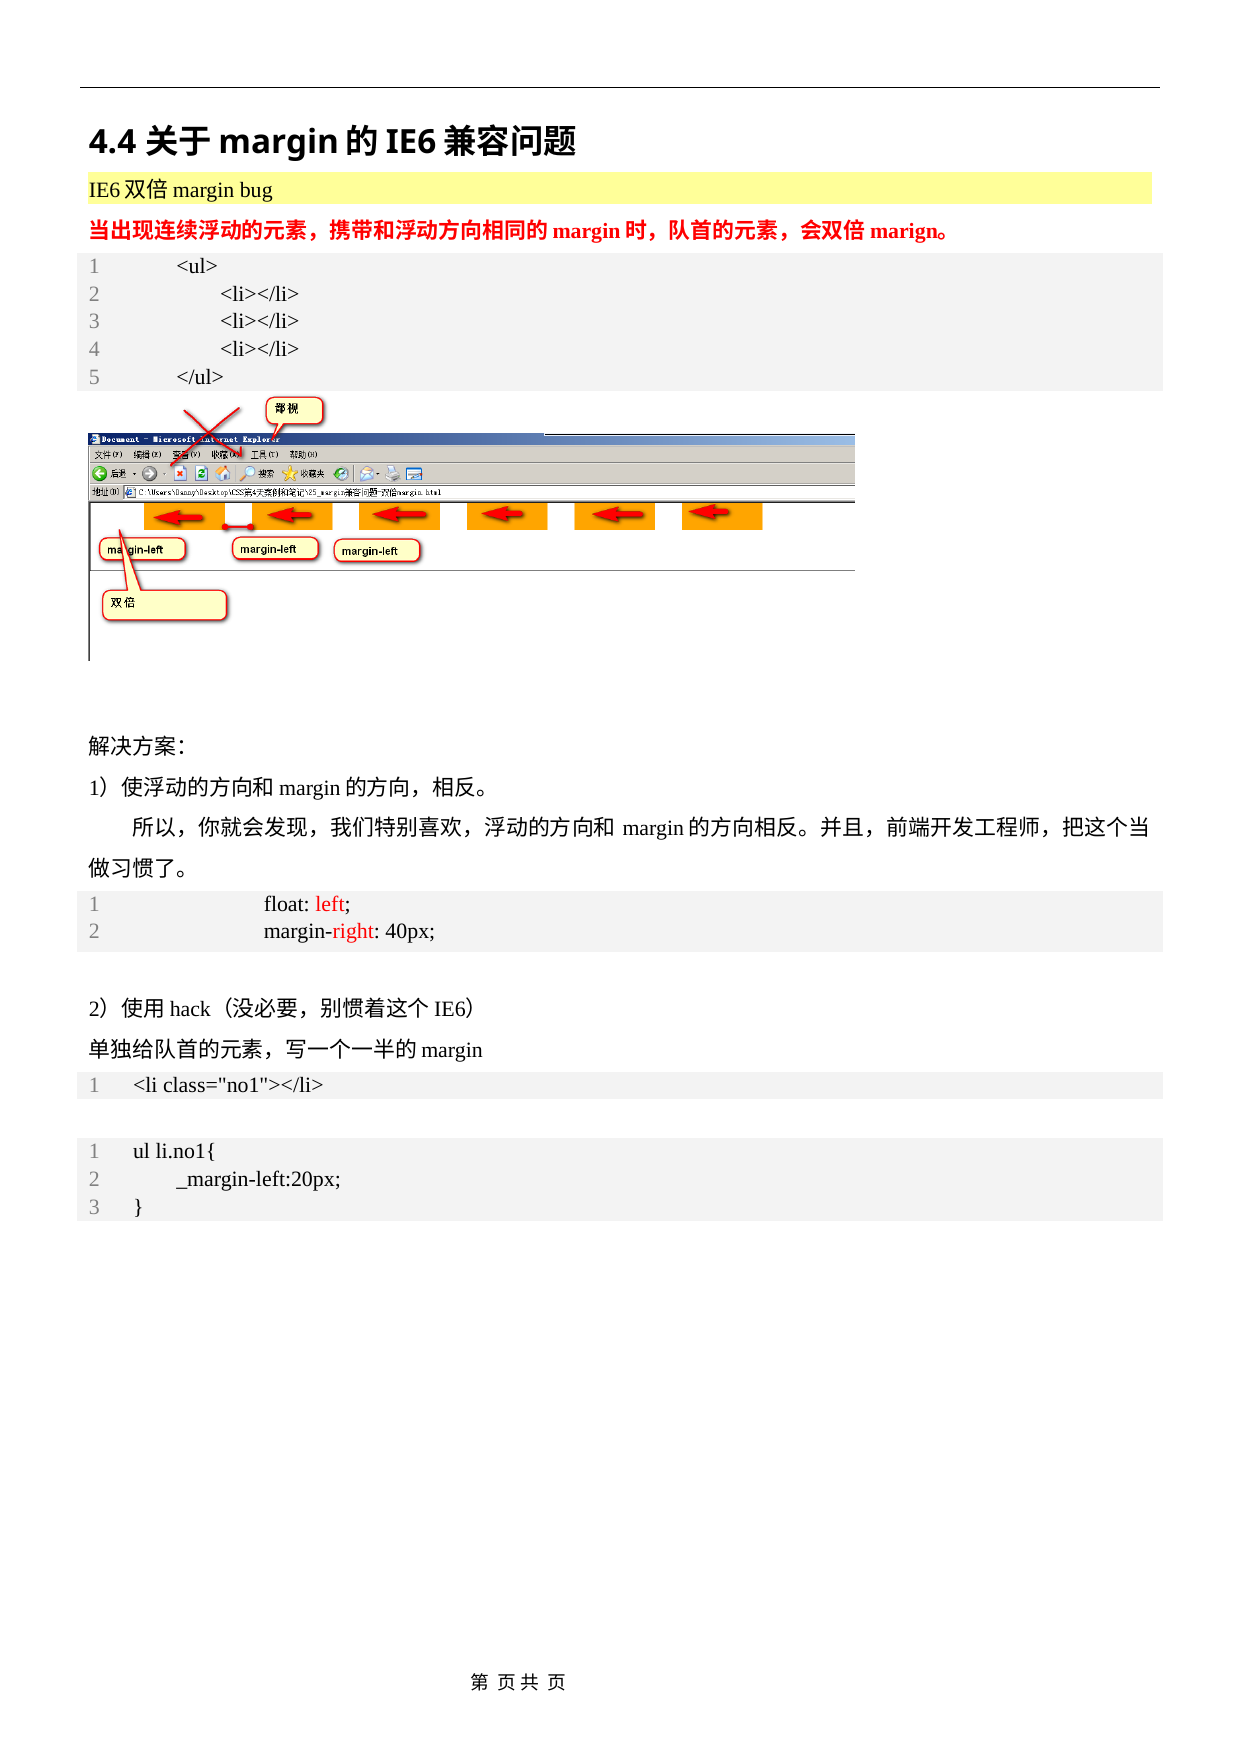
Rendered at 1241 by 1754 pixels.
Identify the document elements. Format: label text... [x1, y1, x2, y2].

subtitle 4.4 关于margin的IE6兼容问题 [88, 107, 1152, 172]
text 2）使用hack（没必要，别惯着这个IE6） [88, 991, 1152, 1023]
text 单独给队首的元素，写一个一半的margin [88, 1031, 1152, 1064]
text 1）使浮动的方向和margin的方向，相反。 [88, 769, 1152, 802]
table_header <ul> <li></li> <li></li> <li></li> </ul> [77, 253, 1163, 391]
text 解决方案： [88, 729, 1152, 761]
picture [88, 391, 855, 661]
text IE6双倍margin bug [88, 172, 1152, 204]
text 所以，你就会发现，我们特别喜欢，浮动的方向和margin的方向相反。并且，前端开发工程师，把这个当做习惯了。 [88, 810, 1152, 883]
table_header ul li.no1{ _margin-left:20px; } [77, 1138, 1163, 1221]
table_header float: left; margin-right: 40px; [77, 891, 1163, 952]
text 当出现连续浮动的元素，携带和浮动方向相同的margin时，队首的元素，会双倍marign。 [88, 212, 1152, 245]
table_header <li class="no1"></li> [77, 1072, 1163, 1099]
